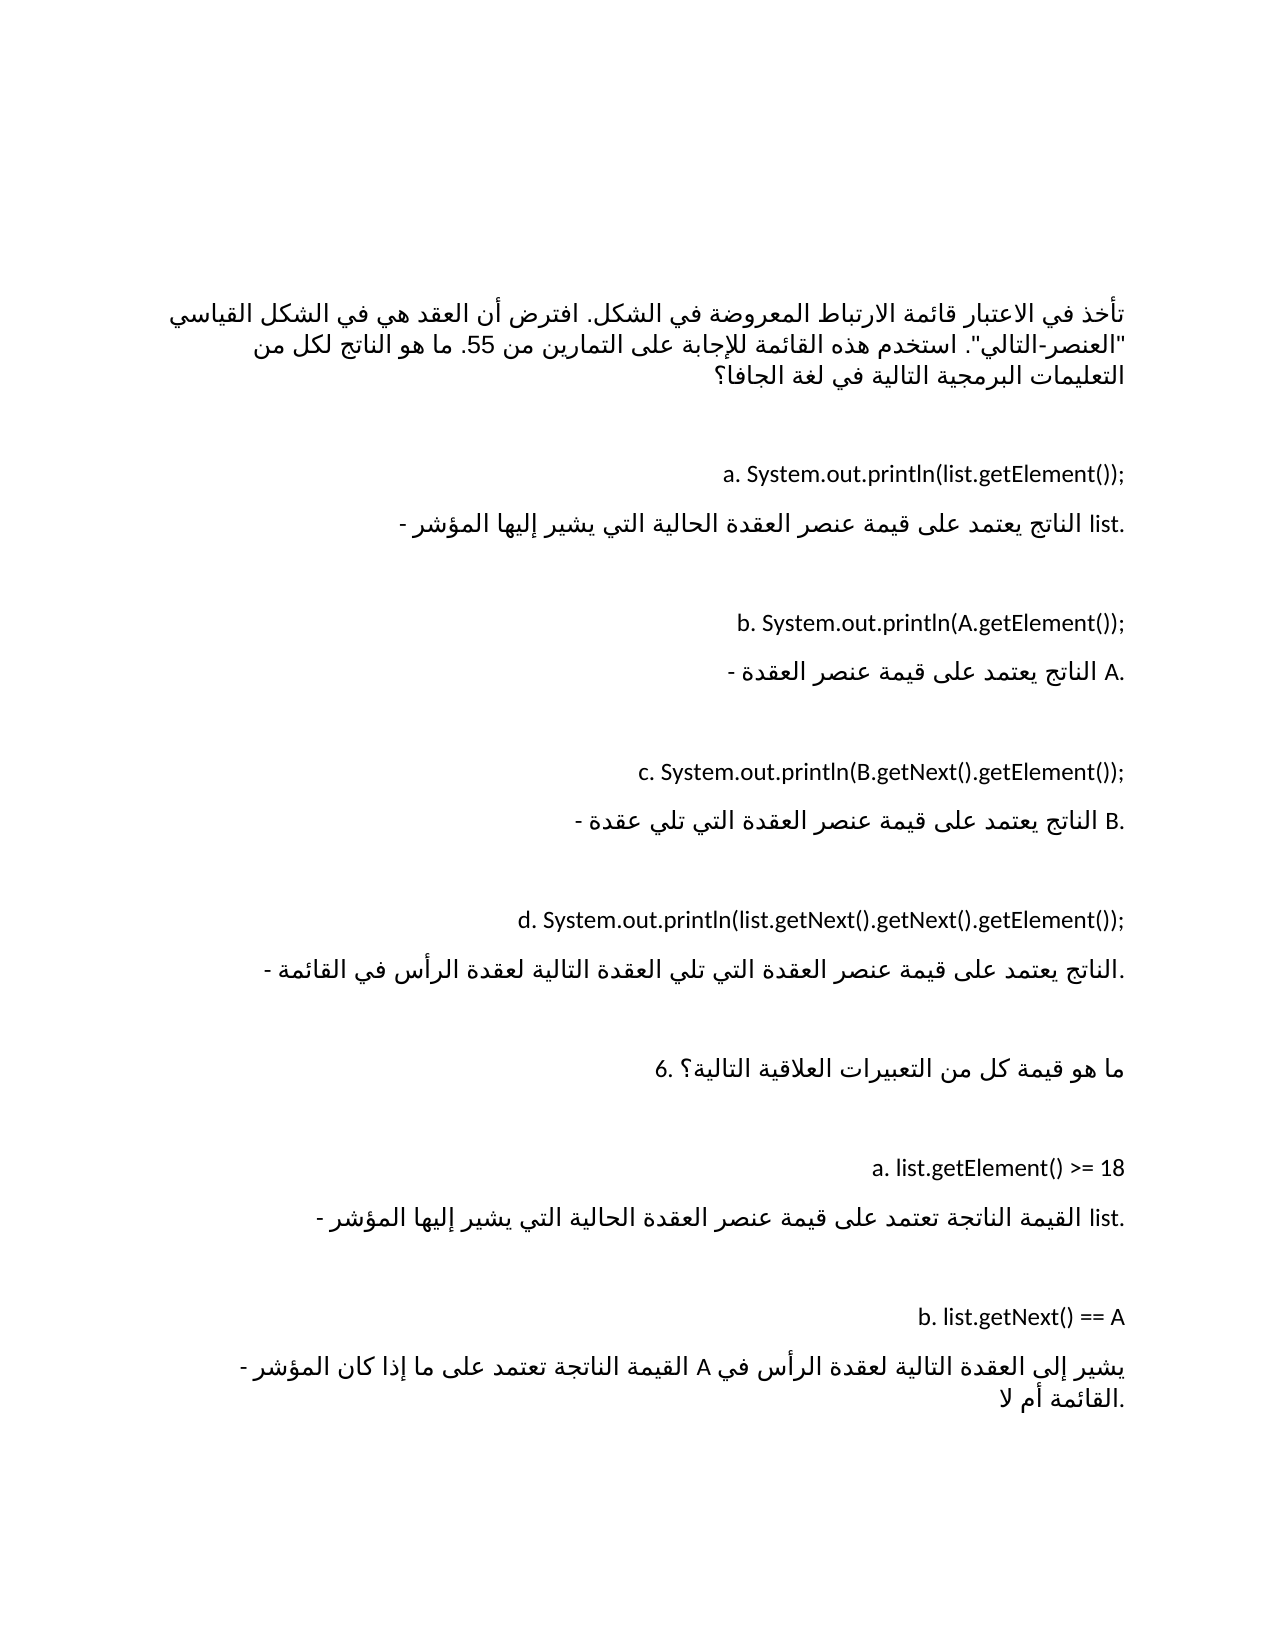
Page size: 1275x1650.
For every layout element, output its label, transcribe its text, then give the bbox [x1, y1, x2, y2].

text - الناتج يعتمد على قيمة عنصر العقدة A. [150, 656, 1125, 687]
text a. System.out.println(list.getElement()); [150, 458, 1125, 489]
text تأخذ في الاعتبار قائمة الارتباط المعروضة في الشكل. افترض أن العقد هي في الشكل القياسي "العنصر-التالي". استخدم هذه القائمة للإجابة على التمارين من 55. ما هو الناتج لكل من التعليمات البرمجية التالية في لغة الجافا؟ [150, 299, 1125, 389]
text a. list.getElement() >= 18 [150, 1152, 1125, 1183]
text 6. ما هو قيمة كل من التعبيرات العلاقية التالية؟ [150, 1053, 1125, 1084]
text - القيمة الناتجة تعتمد على ما إذا كان المؤشر A يشير إلى العقدة التالية لعقدة الرأس في القائمة أم لا. [150, 1351, 1125, 1414]
text d. System.out.println(list.getNext().getNext().getElement()); [150, 904, 1125, 935]
text - الناتج يعتمد على قيمة عنصر العقدة التي تلي العقدة التالية لعقدة الرأس في القائمة. [150, 954, 1125, 984]
text - الناتج يعتمد على قيمة عنصر العقدة الحالية التي يشير إليها المؤشر list. [150, 508, 1125, 538]
text - القيمة الناتجة تعتمد على قيمة عنصر العقدة الحالية التي يشير إليها المؤشر list. [150, 1202, 1125, 1232]
text c. System.out.println(B.getNext().getElement()); [150, 756, 1125, 786]
text b. list.getNext() == A [150, 1301, 1125, 1332]
text - الناتج يعتمد على قيمة عنصر العقدة التي تلي عقدة B. [150, 805, 1125, 836]
text b. System.out.println(A.getElement()); [150, 607, 1125, 637]
